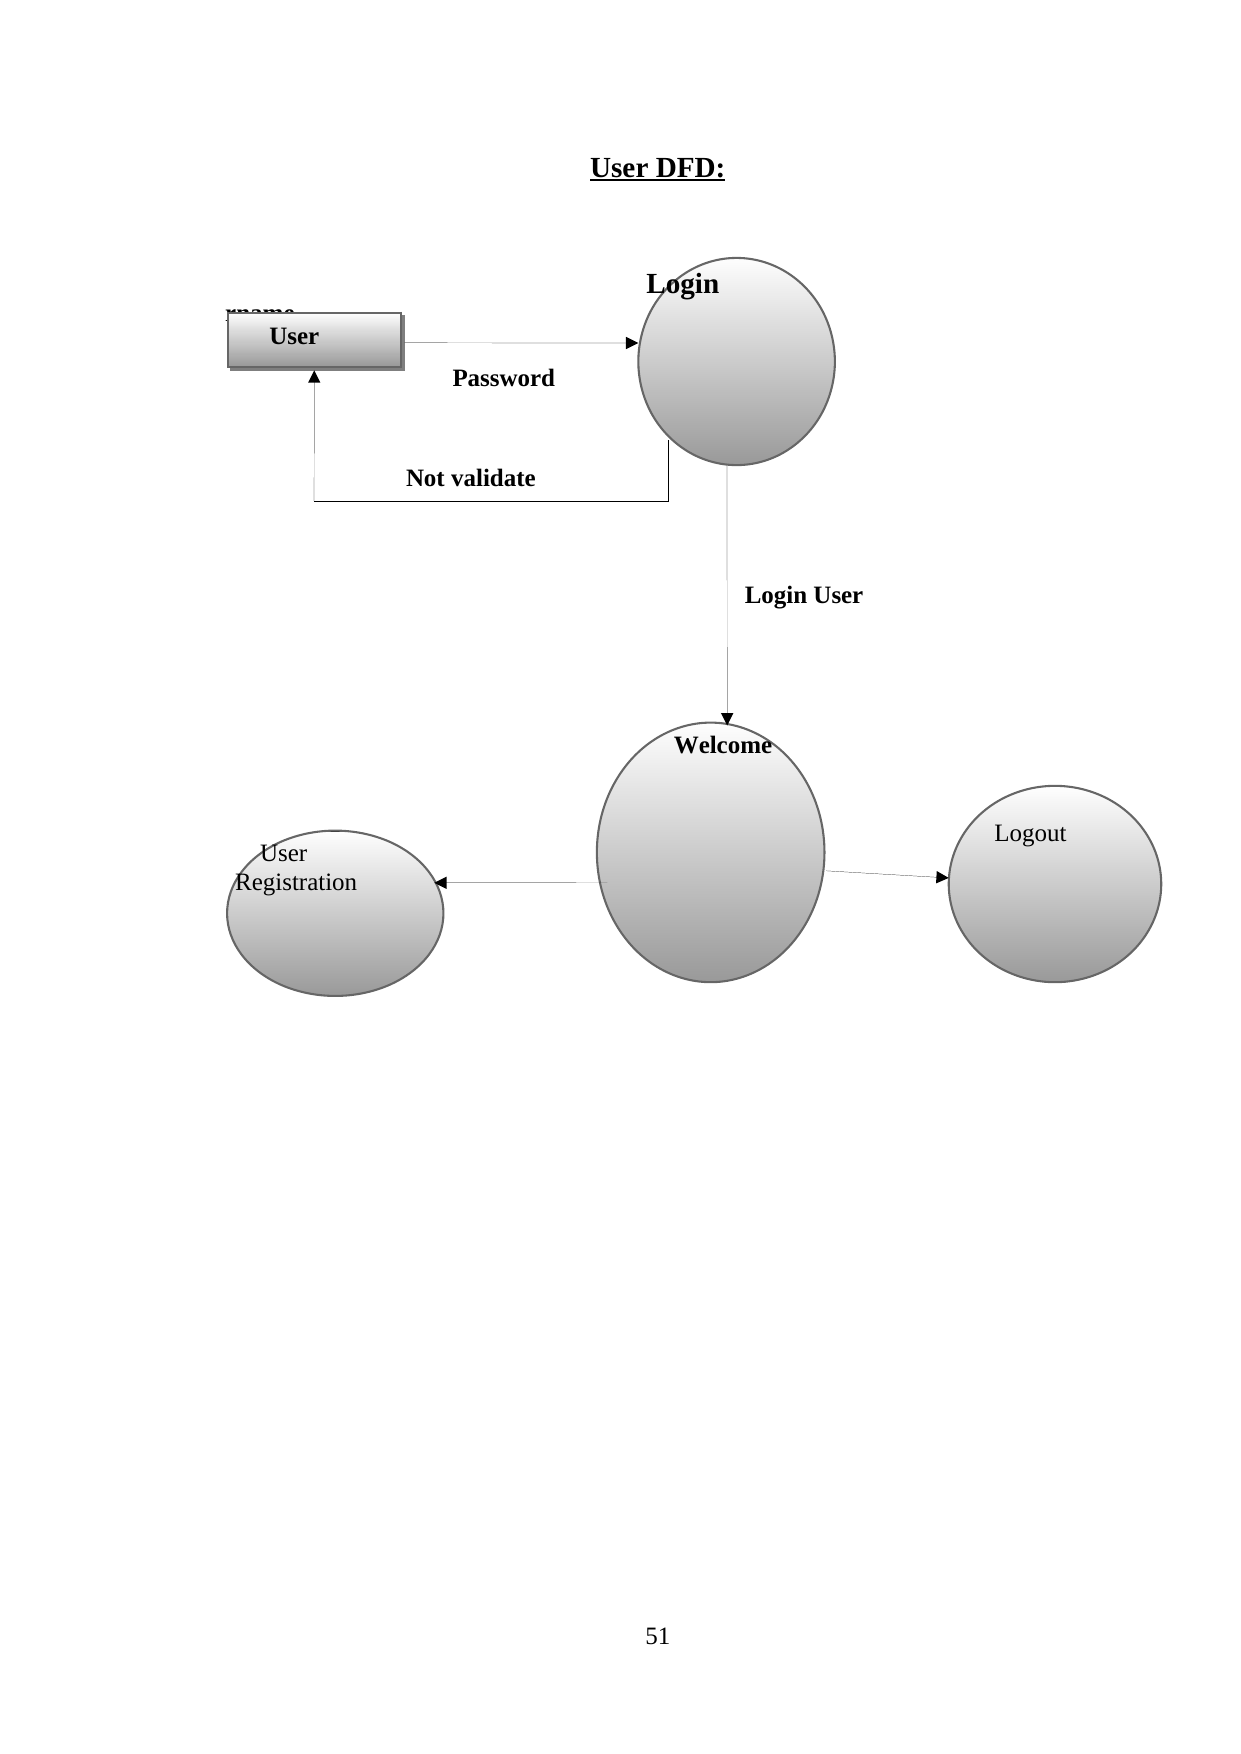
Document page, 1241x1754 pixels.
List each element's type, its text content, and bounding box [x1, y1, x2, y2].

text rname [225, 298, 656, 327]
text User DFD: [225, 150, 1090, 183]
text rname [817, 298, 1090, 327]
